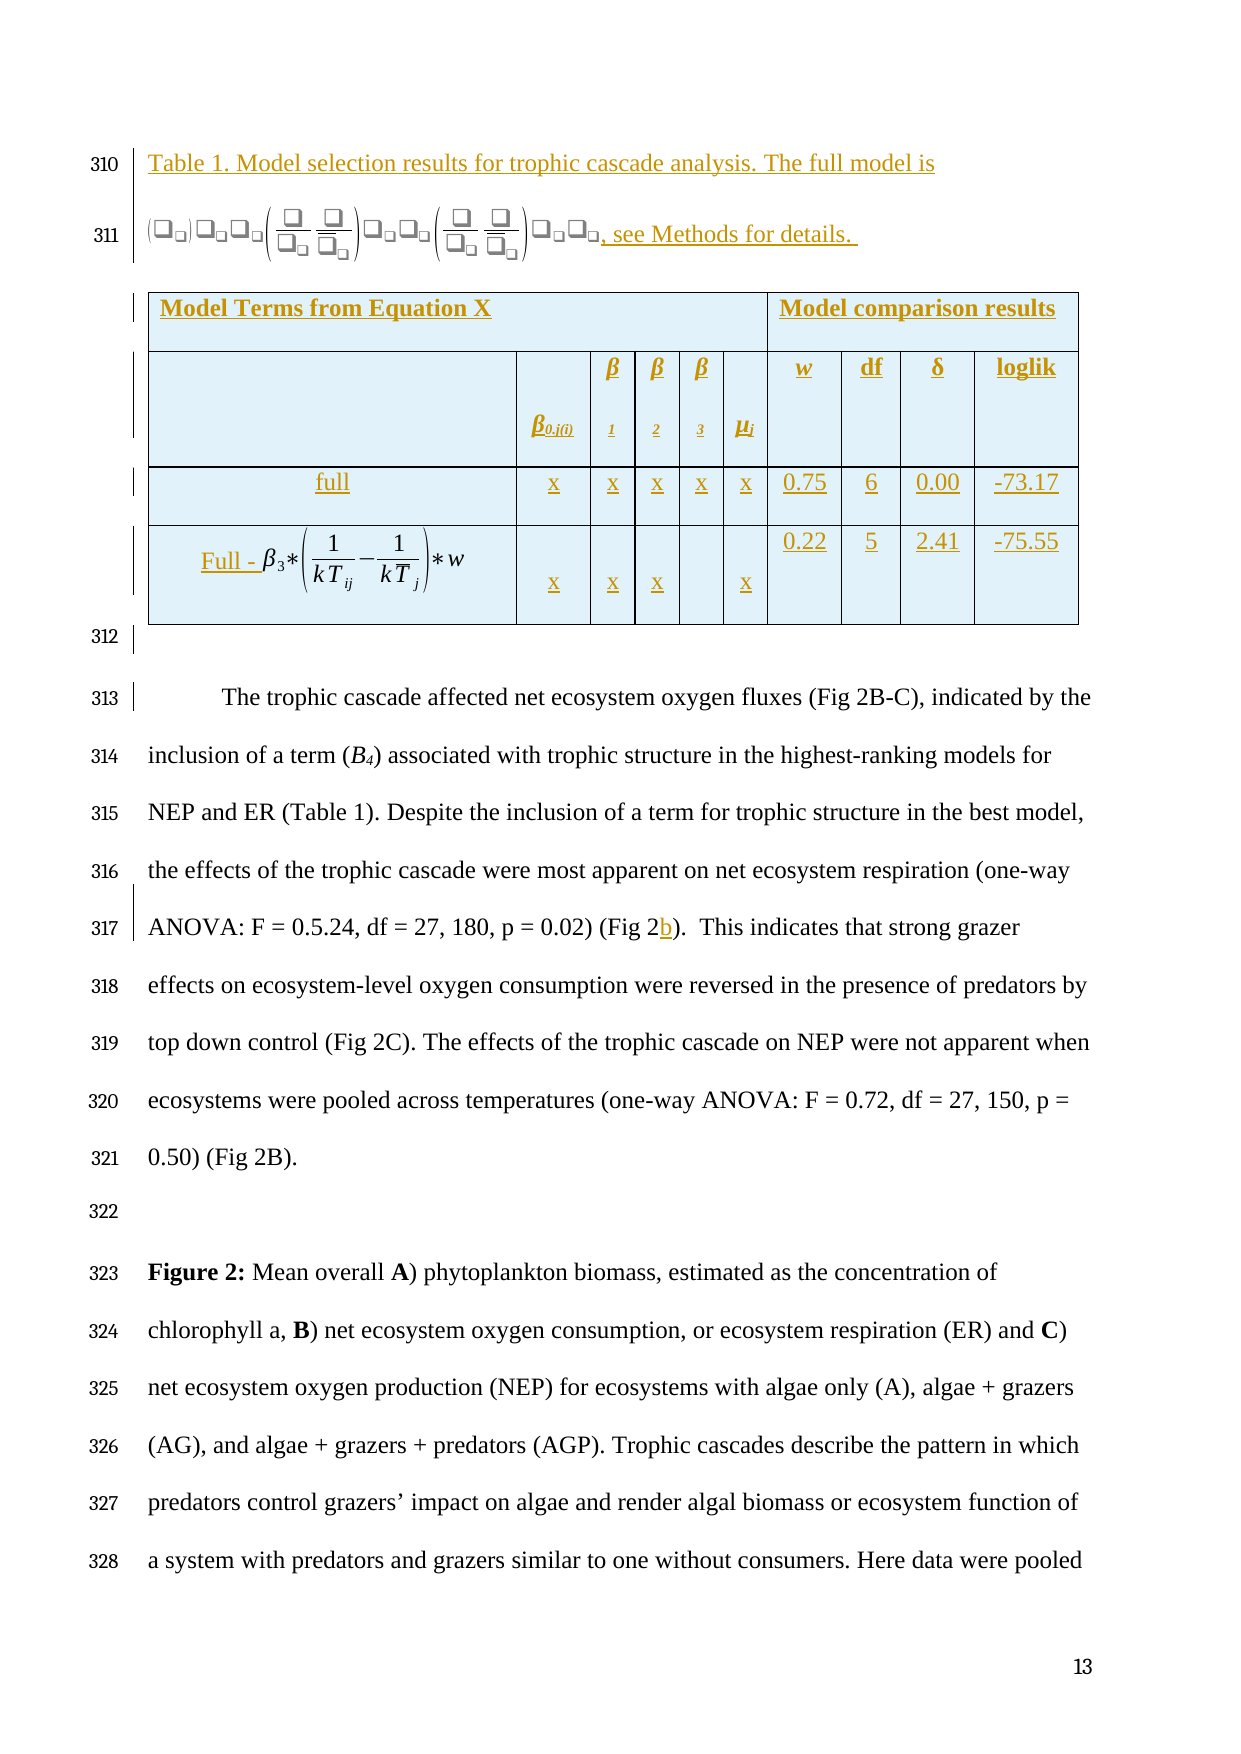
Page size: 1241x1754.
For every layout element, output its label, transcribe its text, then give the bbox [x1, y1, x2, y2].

text The trophic cascade affected net ecosystem oxygen fluxes (Fig 2B-C), indicated by the inclusion of a term (B4) associated with trophic structure in the highest-ranking models for NEP and ER (Table 1). Despite the inclusion of a term for trophic structure in the best model, the effects of the trophic cascade were most apparent on net ecosystem respiration (one-way ANOVA: F = 0.5.24, df = 27, 180, p = 0.02) (Fig 2). This indicates that strong grazer effects on ecosystem-level oxygen consumption were reversed in the presence of predators by top down control (Fig 2C). The effects of the trophic cascade on NEP were not apparent when ecosystems were pooled across temperatures (one-way ANOVA: F = 0.72, df = 27, 150, p = 0.50) (Fig 2B). [148, 682, 1092, 1171]
